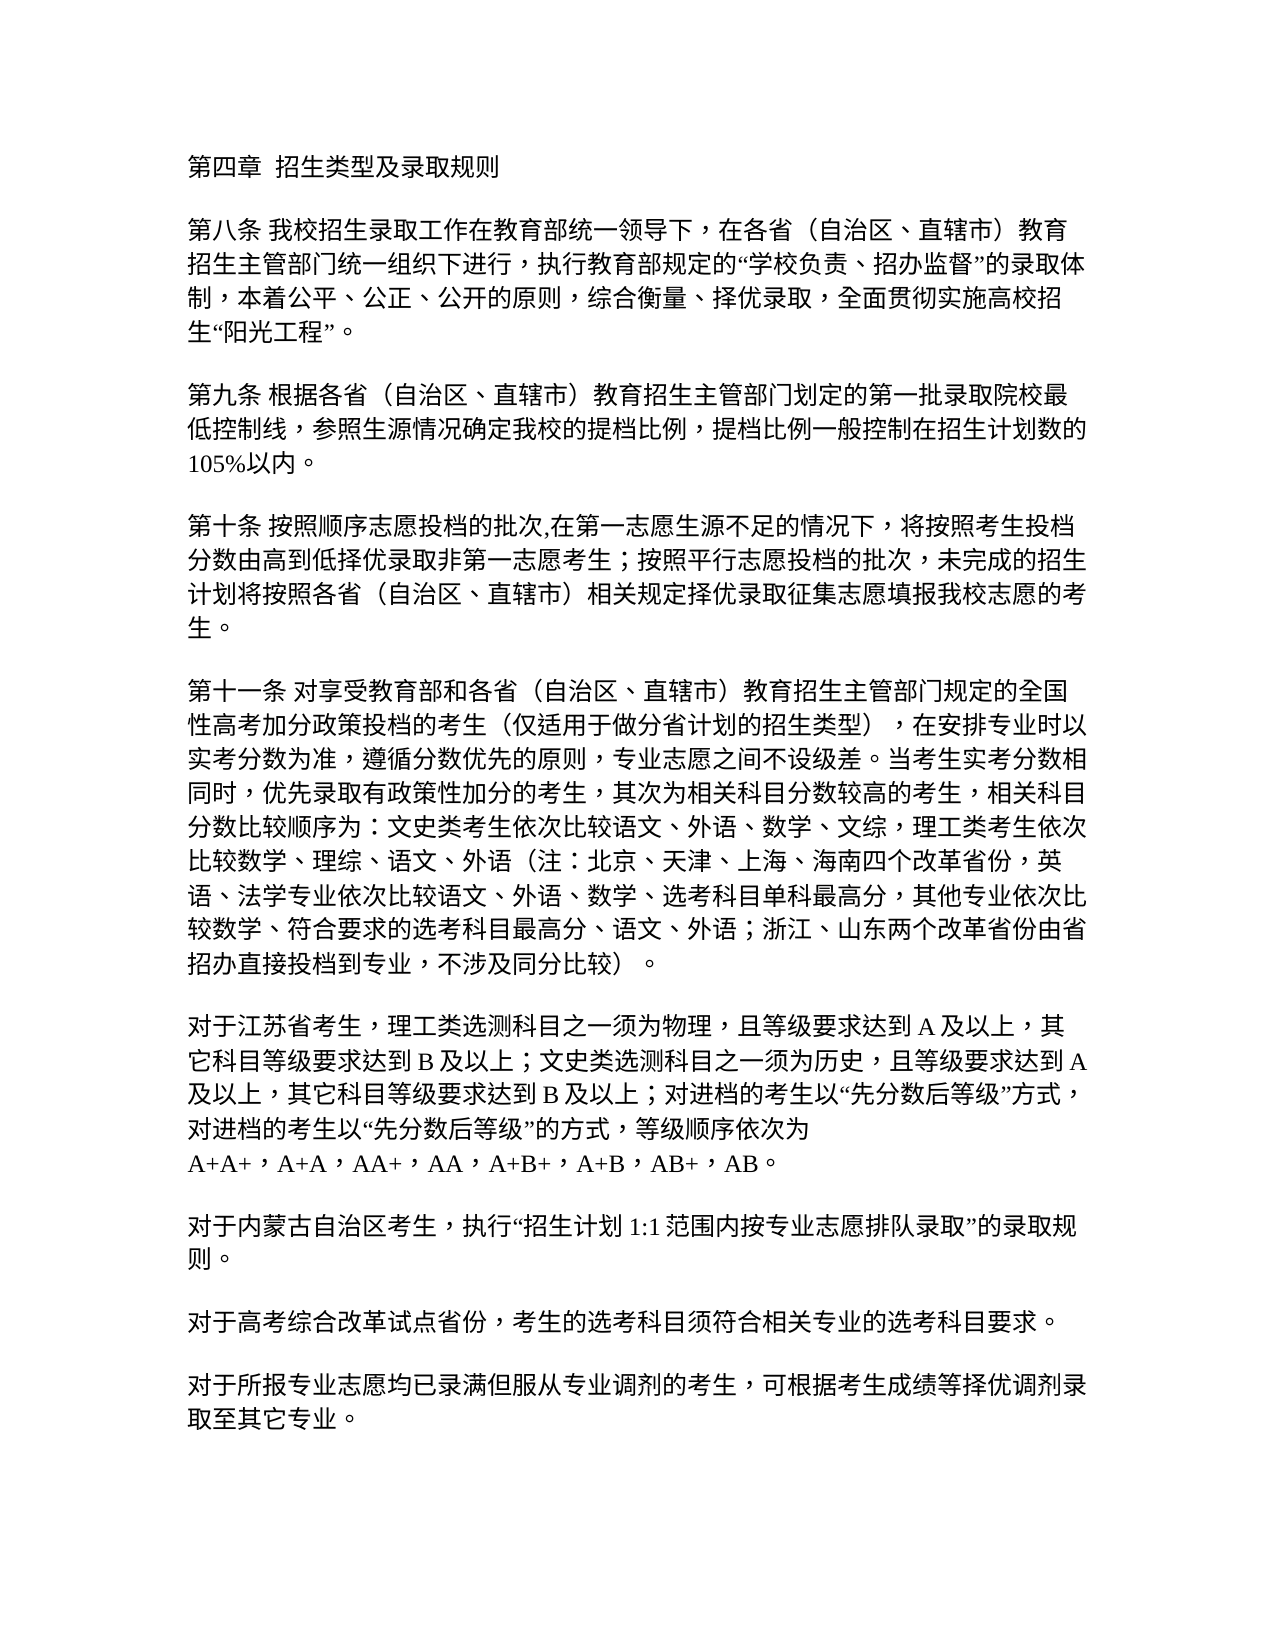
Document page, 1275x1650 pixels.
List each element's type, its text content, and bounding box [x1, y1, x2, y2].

text 对于江苏省考生，理工类选测科目之一须为物理，且等级要求达到A及以上，其它科目等级要求达到B及以上；文史类选测科目之一须为历史，且等级要求达到A及以上，其它科目等级要求达到B及以上；对进档的考生以“先分数后等级”方式，对进档的考生以“先分数后等级”的方式，等级顺序依次为A+A+，A+A，AA+，AA，A+B+，A+B，AB+，AB。 [187, 1009, 1087, 1179]
text 对于高考综合改革试点省份，考生的选考科目须符合相关专业的选考科目要求。 [187, 1305, 1087, 1339]
text 对于内蒙古自治区考生，执行“招生计划1:1范围内按专业志愿排队录取”的录取规则。 [187, 1208, 1087, 1276]
text 第十条 按照顺序志愿投档的批次,在第一志愿生源不足的情况下，将按照考生投档分数由高到低择优录取非第一志愿考生；按照平行志愿投档的批次，未完成的招生计划将按照各省（自治区、直辖市）相关规定择优录取征集志愿填报我校志愿的考生。 [187, 509, 1087, 645]
text 第四章 招生类型及录取规则 [187, 150, 1087, 184]
text 第九条 根据各省（自治区、直辖市）教育招生主管部门划定的第一批录取院校最低控制线，参照生源情况确定我校的提档比例，提档比例一般控制在招生计划数的105%以内。 [187, 378, 1087, 480]
text 对于所报专业志愿均已录满但服从专业调剂的考生，可根据考生成绩等择优调剂录取至其它专业。 [187, 1368, 1087, 1436]
text 第八条 我校招生录取工作在教育部统一领导下，在各省（自治区、直辖市）教育招生主管部门统一组织下进行，执行教育部规定的“学校负责、招办监督”的录取体制，本着公平、公正、公开的原则，综合衡量、择优录取，全面贯彻实施高校招生“阳光工程”。 [187, 213, 1087, 349]
text 第十一条 对享受教育部和各省（自治区、直辖市）教育招生主管部门规定的全国性高考加分政策投档的考生（仅适用于做分省计划的招生类型），在安排专业时以实考分数为准，遵循分数优先的原则，专业志愿之间不设级差。当考生实考分数相同时，优先录取有政策性加分的考生，其次为相关科目分数较高的考生，相关科目分数比较顺序为：文史类考生依次比较语文、外语、数学、文综，理工类考生依次比较数学、理综、语文、外语（注：北京、天津、上海、海南四个改革省份，英语、法学专业依次比较语文、外语、数学、选考科目单科最高分，其他专业依次比较数学、符合要求的选考科目最高分、语文、外语；浙江、山东两个改革省份由省招办直接投档到专业，不涉及同分比较）。 [187, 674, 1087, 980]
